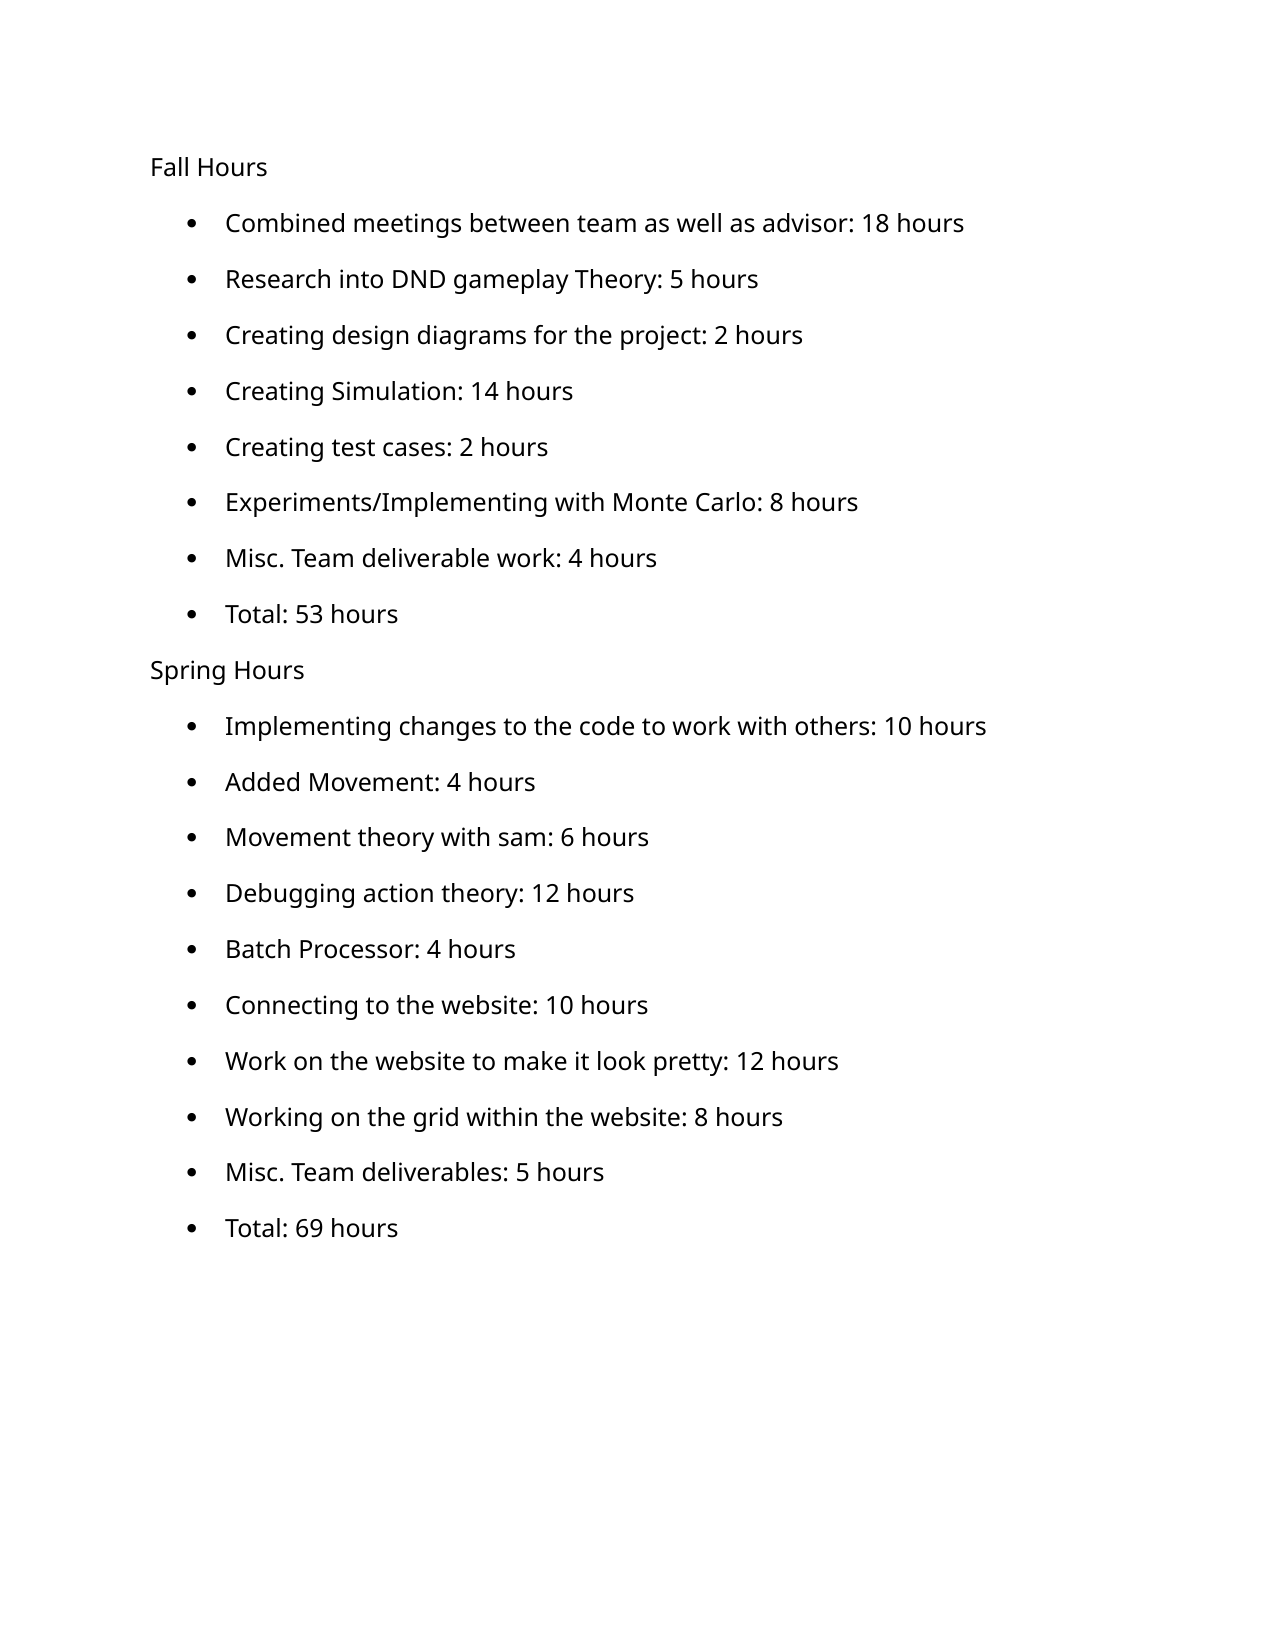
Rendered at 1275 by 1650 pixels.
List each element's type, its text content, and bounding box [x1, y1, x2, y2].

list Total: 69 hours [187, 1211, 1125, 1245]
list Misc. Team deliverables: 5 hours [187, 1155, 1125, 1189]
list Creating design diagrams for the project: 2 hours [187, 317, 1125, 352]
list Combined meetings between team as well as advisor: 18 hours [187, 206, 1125, 240]
list Creating test cases: 2 hours [187, 429, 1125, 463]
list Misc. Team deliverable work: 4 hours [187, 541, 1125, 575]
list Added Movement: 4 hours [187, 764, 1125, 798]
list Total: 53 hours [187, 597, 1125, 631]
list Movement theory with sam: 6 hours [187, 820, 1125, 854]
list Creating Simulation: 14 hours [187, 373, 1125, 407]
text Spring Hours [150, 652, 1125, 687]
list Working on the grid within the website: 8 hours [187, 1099, 1125, 1133]
list Implementing changes to the code to work with others: 10 hours [187, 708, 1125, 742]
list Batch Processor: 4 hours [187, 932, 1125, 966]
list Work on the website to make it look pretty: 12 hours [187, 1043, 1125, 1077]
list Debugging action theory: 12 hours [187, 876, 1125, 910]
list Research into DND gameplay Theory: 5 hours [187, 262, 1125, 296]
list Experiments/Implementing with Monte Carlo: 8 hours [187, 485, 1125, 519]
list Connecting to the website: 10 hours [187, 987, 1125, 1022]
text Fall Hours [150, 150, 1125, 184]
